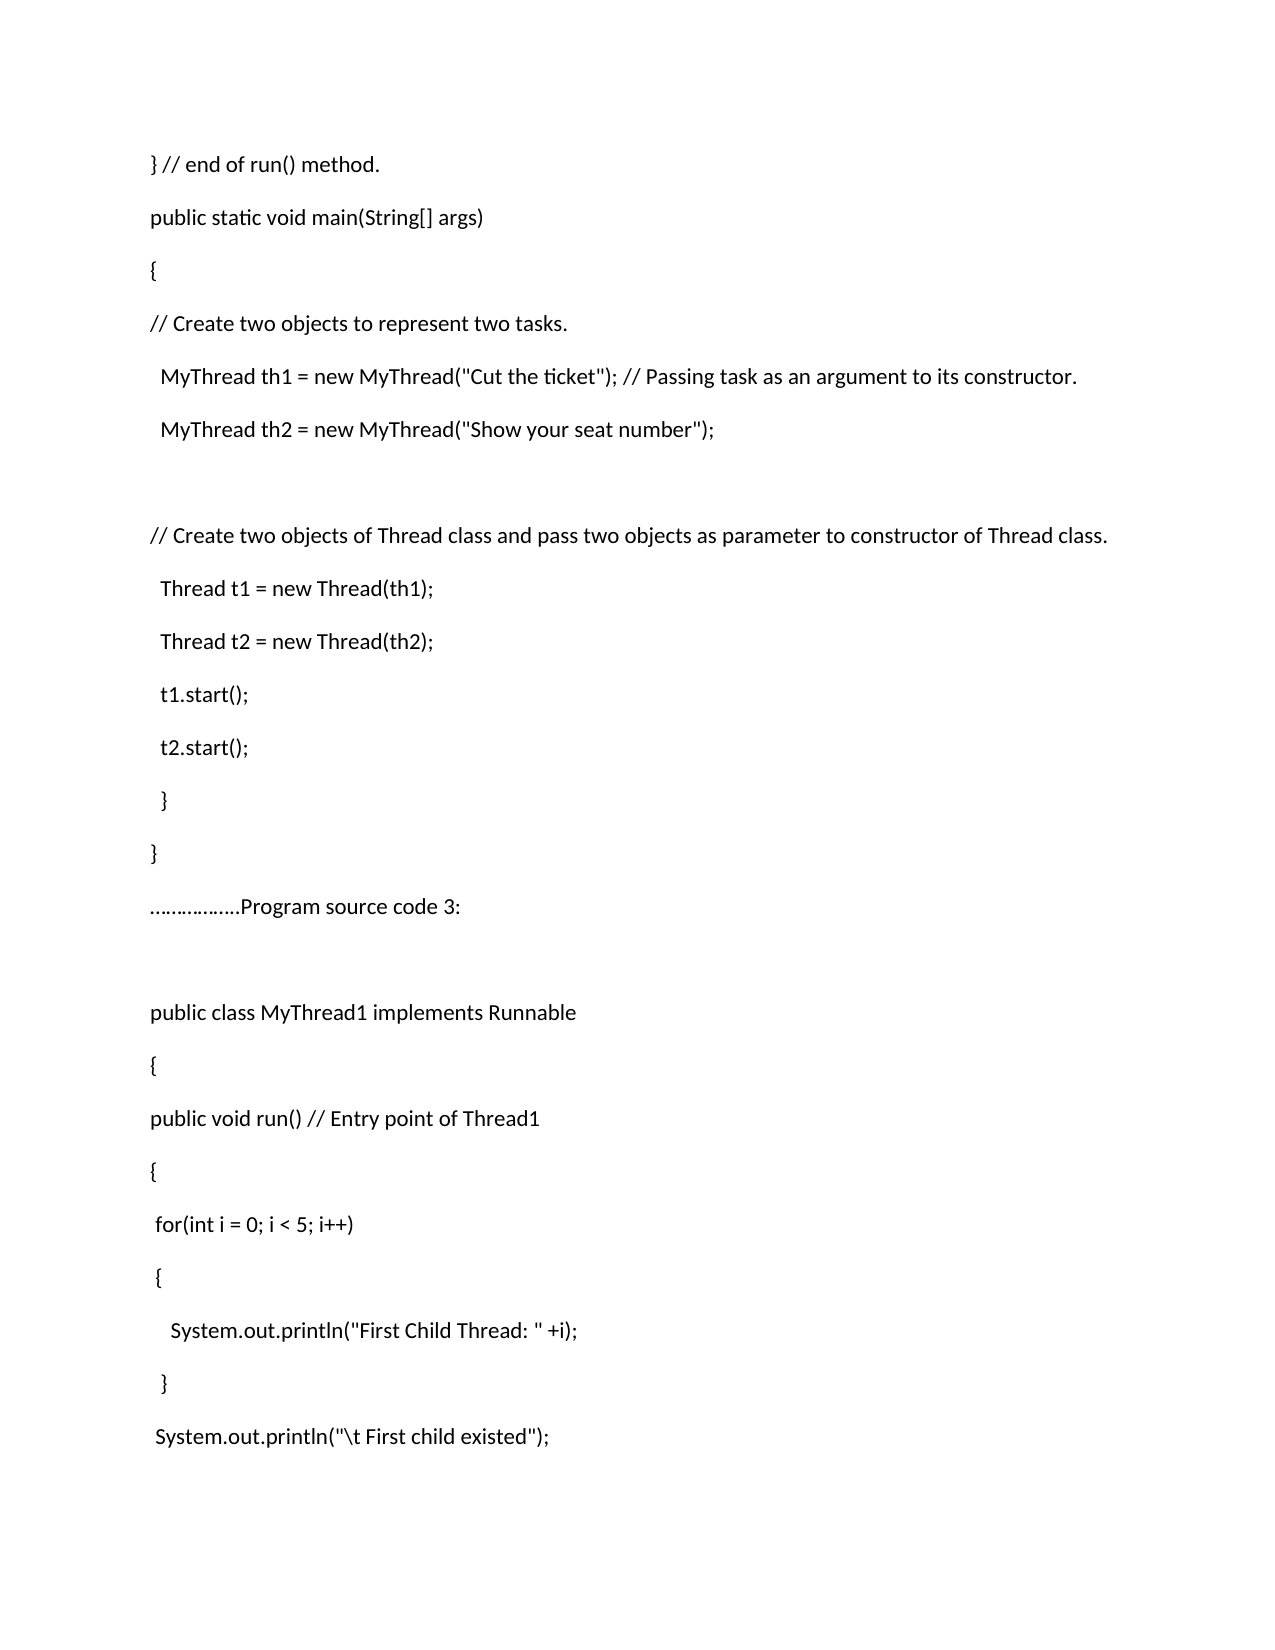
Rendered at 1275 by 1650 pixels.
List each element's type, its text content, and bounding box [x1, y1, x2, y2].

text MyThread th2 = new MyThread("Show your seat number"); [150, 415, 1125, 443]
text { [150, 1051, 1125, 1079]
text public class MyThread1 implements Runnable [150, 998, 1125, 1026]
text { [150, 1157, 1125, 1185]
text // Create two objects to represent two tasks. [150, 309, 1125, 337]
text } [150, 786, 1125, 814]
text System.out.println("First Child Thread: " +i); [150, 1316, 1125, 1344]
text for(int i = 0; i < 5; i++) [150, 1210, 1125, 1238]
text Thread t2 = new Thread(th2); [150, 627, 1125, 655]
text } // end of run() method. [150, 150, 1125, 178]
text t2.start(); [150, 733, 1125, 761]
text { [150, 1263, 1125, 1291]
text System.out.println("\t First child existed"); [150, 1422, 1125, 1451]
text MyThread th1 = new MyThread("Cut the ticket"); // Passing task as an argument to its constructor. [150, 362, 1125, 390]
text public void run() // Entry point of Thread1 [150, 1104, 1125, 1132]
text { [150, 256, 1125, 284]
text public static void main(String[] args) [150, 203, 1125, 231]
text ……………..Program source code 3: [150, 892, 1125, 920]
text } [150, 1369, 1125, 1397]
text } [150, 839, 1125, 867]
text t1.start(); [150, 680, 1125, 708]
text Thread t1 = new Thread(th1); [150, 574, 1125, 602]
text // Create two objects of Thread class and pass two objects as parameter to constructor of Thread class. [150, 521, 1125, 549]
